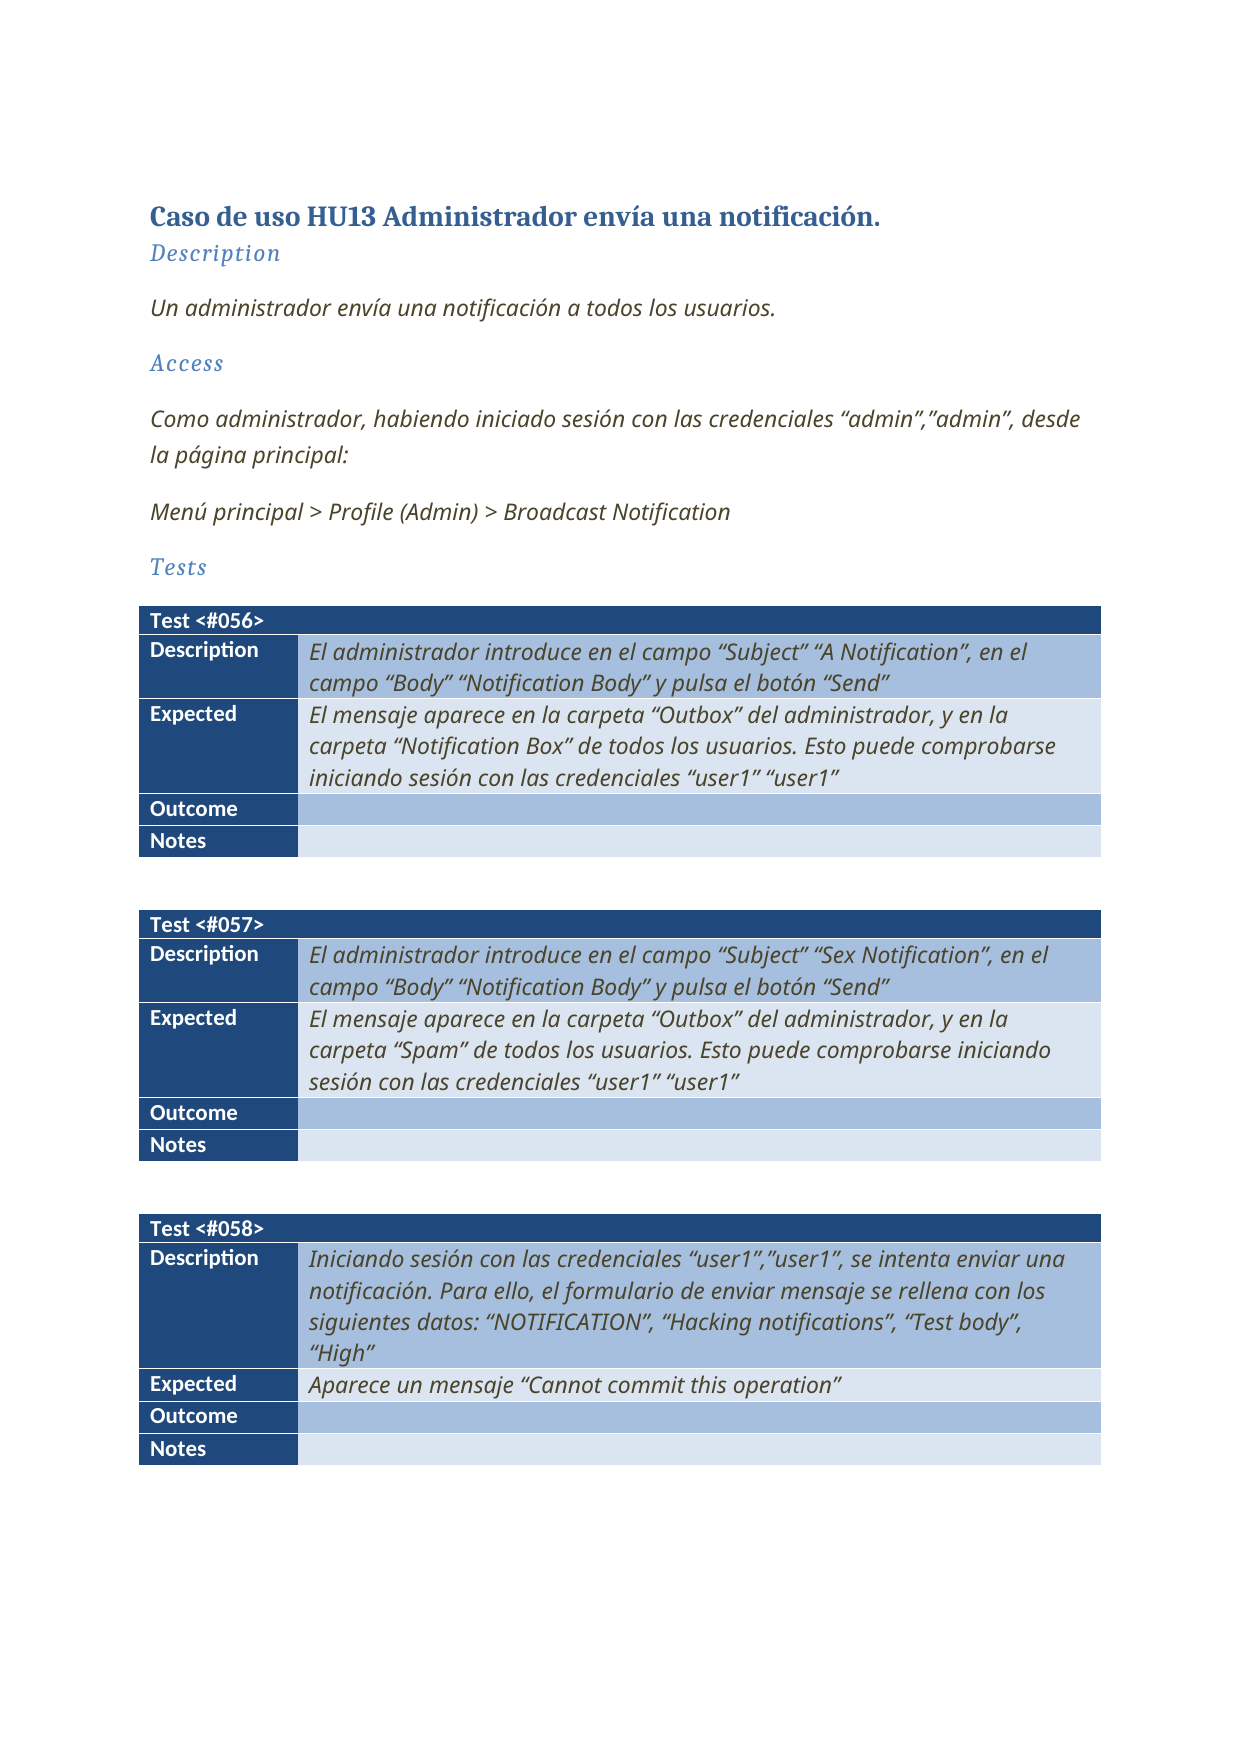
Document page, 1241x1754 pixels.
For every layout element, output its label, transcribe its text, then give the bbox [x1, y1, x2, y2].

table_cell Description [139, 1243, 298, 1368]
table_cell Outcome [139, 1098, 298, 1129]
table_cell El mensaje aparece en la carpeta “Outbox” del administrador, y en la carpeta “Notification Box” de todos los usuarios. Esto puede comprobarse iniciando sesión con las credenciales “user1” “user1” [298, 699, 1101, 793]
table_header Test <#057> [139, 910, 1101, 938]
text Tests [150, 552, 1090, 581]
table_cell [298, 794, 1101, 825]
table_cell El administrador introduce en el campo “Subject” “Sex Notification”, en el campo “Body” “Notification Body” y pulsa el botón “Send” [298, 939, 1101, 1002]
text Menú principal > Profile (Admin) > Broadcast Notification [150, 496, 1090, 527]
table_cell [298, 826, 1101, 857]
table_cell [298, 1098, 1101, 1129]
table_cell Outcome [139, 794, 298, 825]
table_cell Notes [139, 826, 298, 857]
text Un administrador envía una notificación a todos los usuarios. [150, 292, 1090, 324]
table_cell El mensaje aparece en la carpeta “Outbox” del administrador, y en la carpeta “Spam” de todos los usuarios. Esto puede comprobarse iniciando sesión con las credenciales “user1” “user1” [298, 1003, 1101, 1097]
table_cell Iniciando sesión con las credenciales “user1”,”user1”, se intenta enviar una notificación. Para ello, el formulario de enviar mensaje se rellena con los siguientes datos: “NOTIFICATION”, “Hacking notifications”, “Test body”, “High” [298, 1243, 1101, 1368]
table_cell [298, 1130, 1101, 1161]
table_cell Description [139, 635, 298, 698]
table_cell Expected [139, 1369, 298, 1401]
table_cell Outcome [139, 1402, 298, 1433]
table_cell Expected [139, 699, 298, 793]
table_cell Notes [139, 1434, 298, 1465]
text Caso de uso HU13 Administrador envía una notificación. [150, 200, 1090, 233]
table_cell Description [139, 939, 298, 1002]
table_cell [298, 1434, 1101, 1465]
table_header Test <#058> [139, 1214, 1101, 1242]
table_cell [298, 1402, 1101, 1433]
text Como administrador, habiendo iniciado sesión con las credenciales “admin”,”admin”, desde la página principal: [150, 403, 1090, 470]
table_cell Expected [139, 1003, 298, 1097]
table_cell Aparece un mensaje “Cannot commit this operation” [298, 1369, 1101, 1401]
table_cell El administrador introduce en el campo “Subject” “A Notification”, en el campo “Body” “Notification Body” y pulsa el botón “Send” [298, 635, 1101, 698]
table_header Test <#056> [139, 606, 1101, 634]
table_cell Notes [139, 1130, 298, 1161]
text Description [150, 238, 1090, 267]
text Access [150, 349, 1090, 378]
